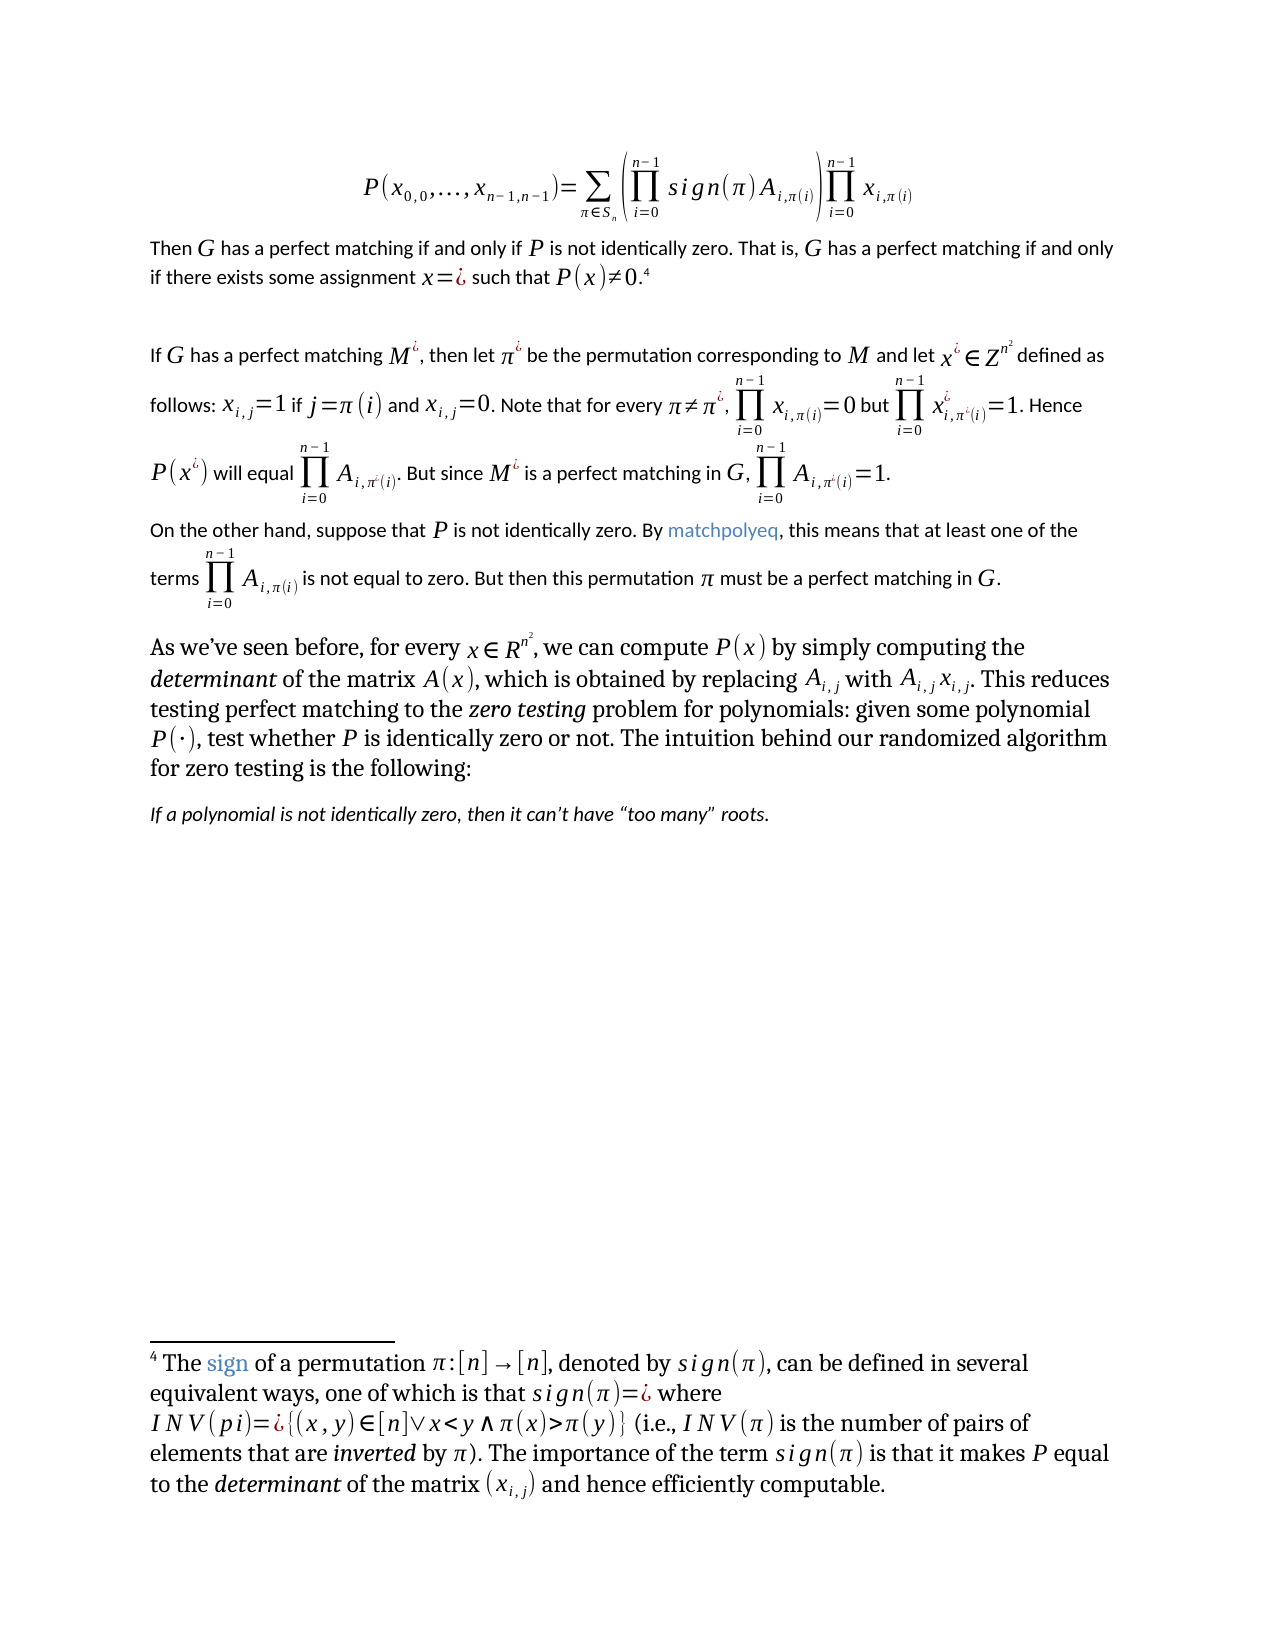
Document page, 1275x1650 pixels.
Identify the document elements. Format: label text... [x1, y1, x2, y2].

text Then has a perfect matching if and only if is not identically zero. That is, has a perfect matching if and only if there exists some assignment such that . [150, 234, 1125, 292]
text On the other hand, suppose that is not identically zero. By matchpolyeq, this means that at least one of the terms is not equal to zero. But then this permutation must be a perfect matching in . [150, 517, 1125, 612]
text If has a perfect matching , then let be the permutation corresponding to and let defined as follows: if and . Note that for every , but . Hence will equal . But since is a perfect matching in , . [150, 338, 1125, 506]
text As we’ve seen before, for every , we can compute by simply computing the determinant of the matrix , which is obtained by replacing with . This reduces testing perfect matching to the zero testing problem for polynomials: given some polynomial , test whether is identically zero or not. The intuition behind our randomized algorithm for zero testing is the following: [150, 630, 1125, 782]
text If a polynomial is not identically zero, then it can’t have “too many” roots. [150, 801, 1125, 827]
